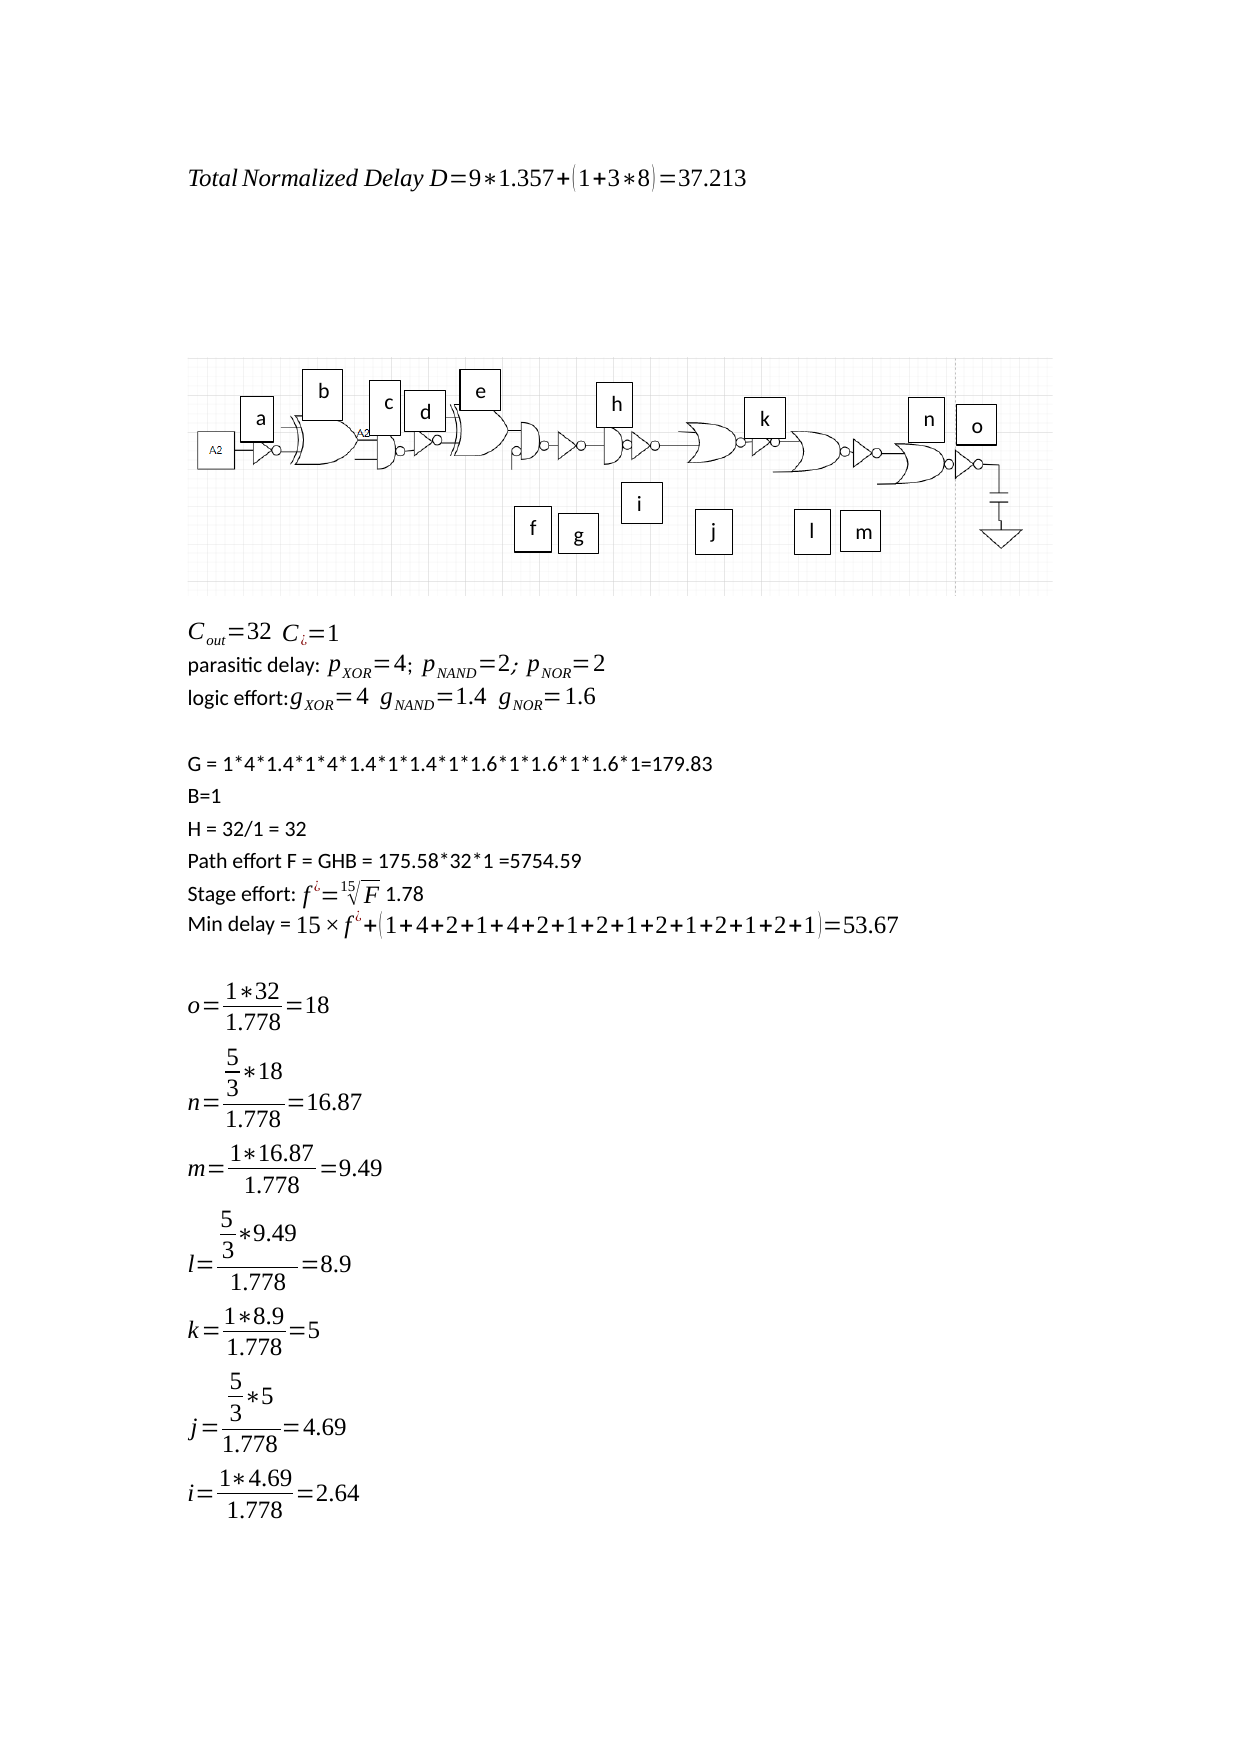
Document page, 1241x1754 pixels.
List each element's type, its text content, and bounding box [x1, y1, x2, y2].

text Stage effort: 1.78 [187, 877, 1053, 909]
text H = 32/1 = 32 [187, 812, 1053, 844]
picture [187, 357, 1053, 596]
text B=1 [187, 779, 1053, 812]
text parasitic delay: ; ; [187, 649, 1053, 682]
text G = 1*4*1.4*1*4*1.4*1*1.4*1*1.6*1*1.6*1*1.6*1=179.83 [187, 747, 1053, 779]
text Path effort F = GHB = 175.58*32*1 =5754.59 [187, 844, 1053, 877]
text Min delay = [187, 909, 1053, 942]
text logic effort: [187, 682, 1053, 714]
